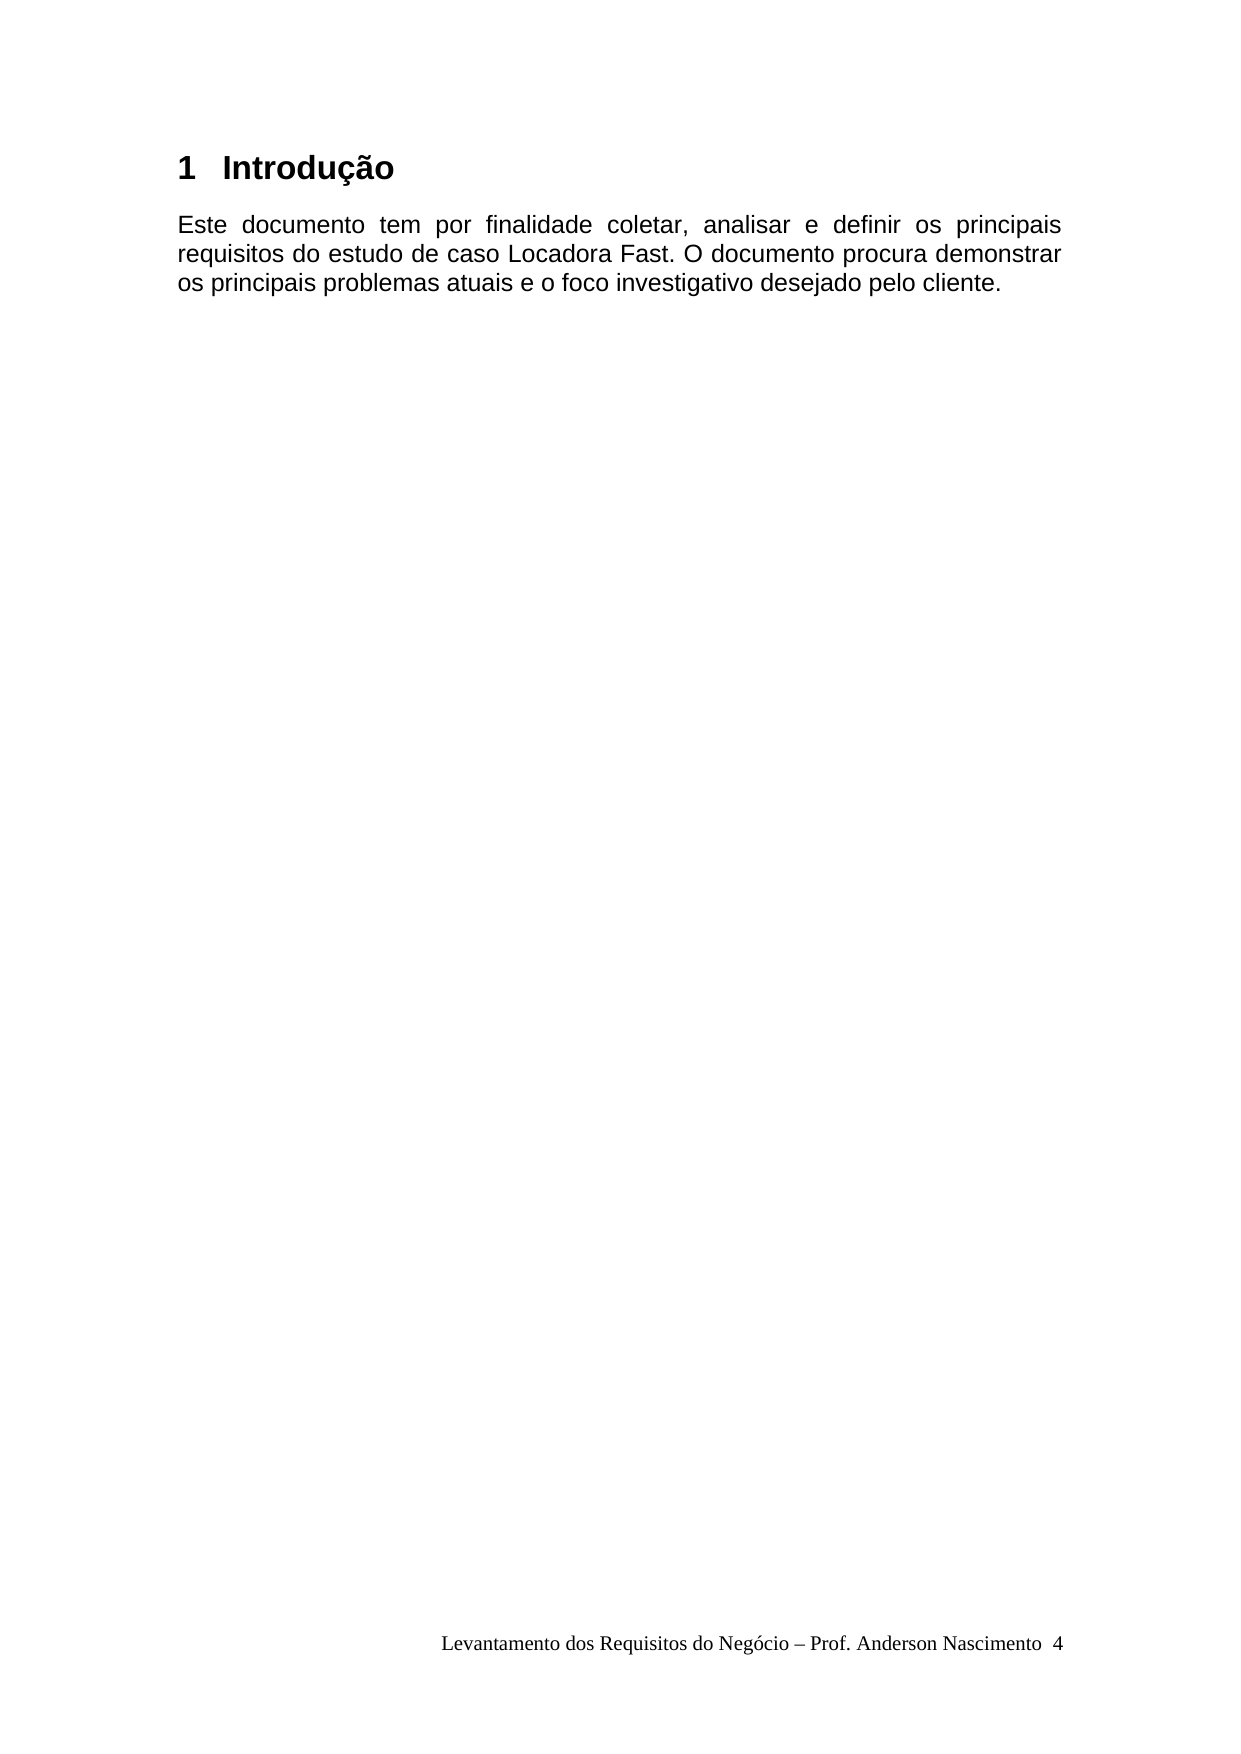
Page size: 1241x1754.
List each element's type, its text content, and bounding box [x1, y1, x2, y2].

text Este documento tem por finalidade coletar, analisar e definir os principais requisitos do estudo de caso Locadora Fast. O documento procura demonstrar os principais problemas atuais e o foco investigativo desejado pelo cliente. [177, 210, 1063, 296]
subtitle Introdução [177, 148, 1063, 186]
